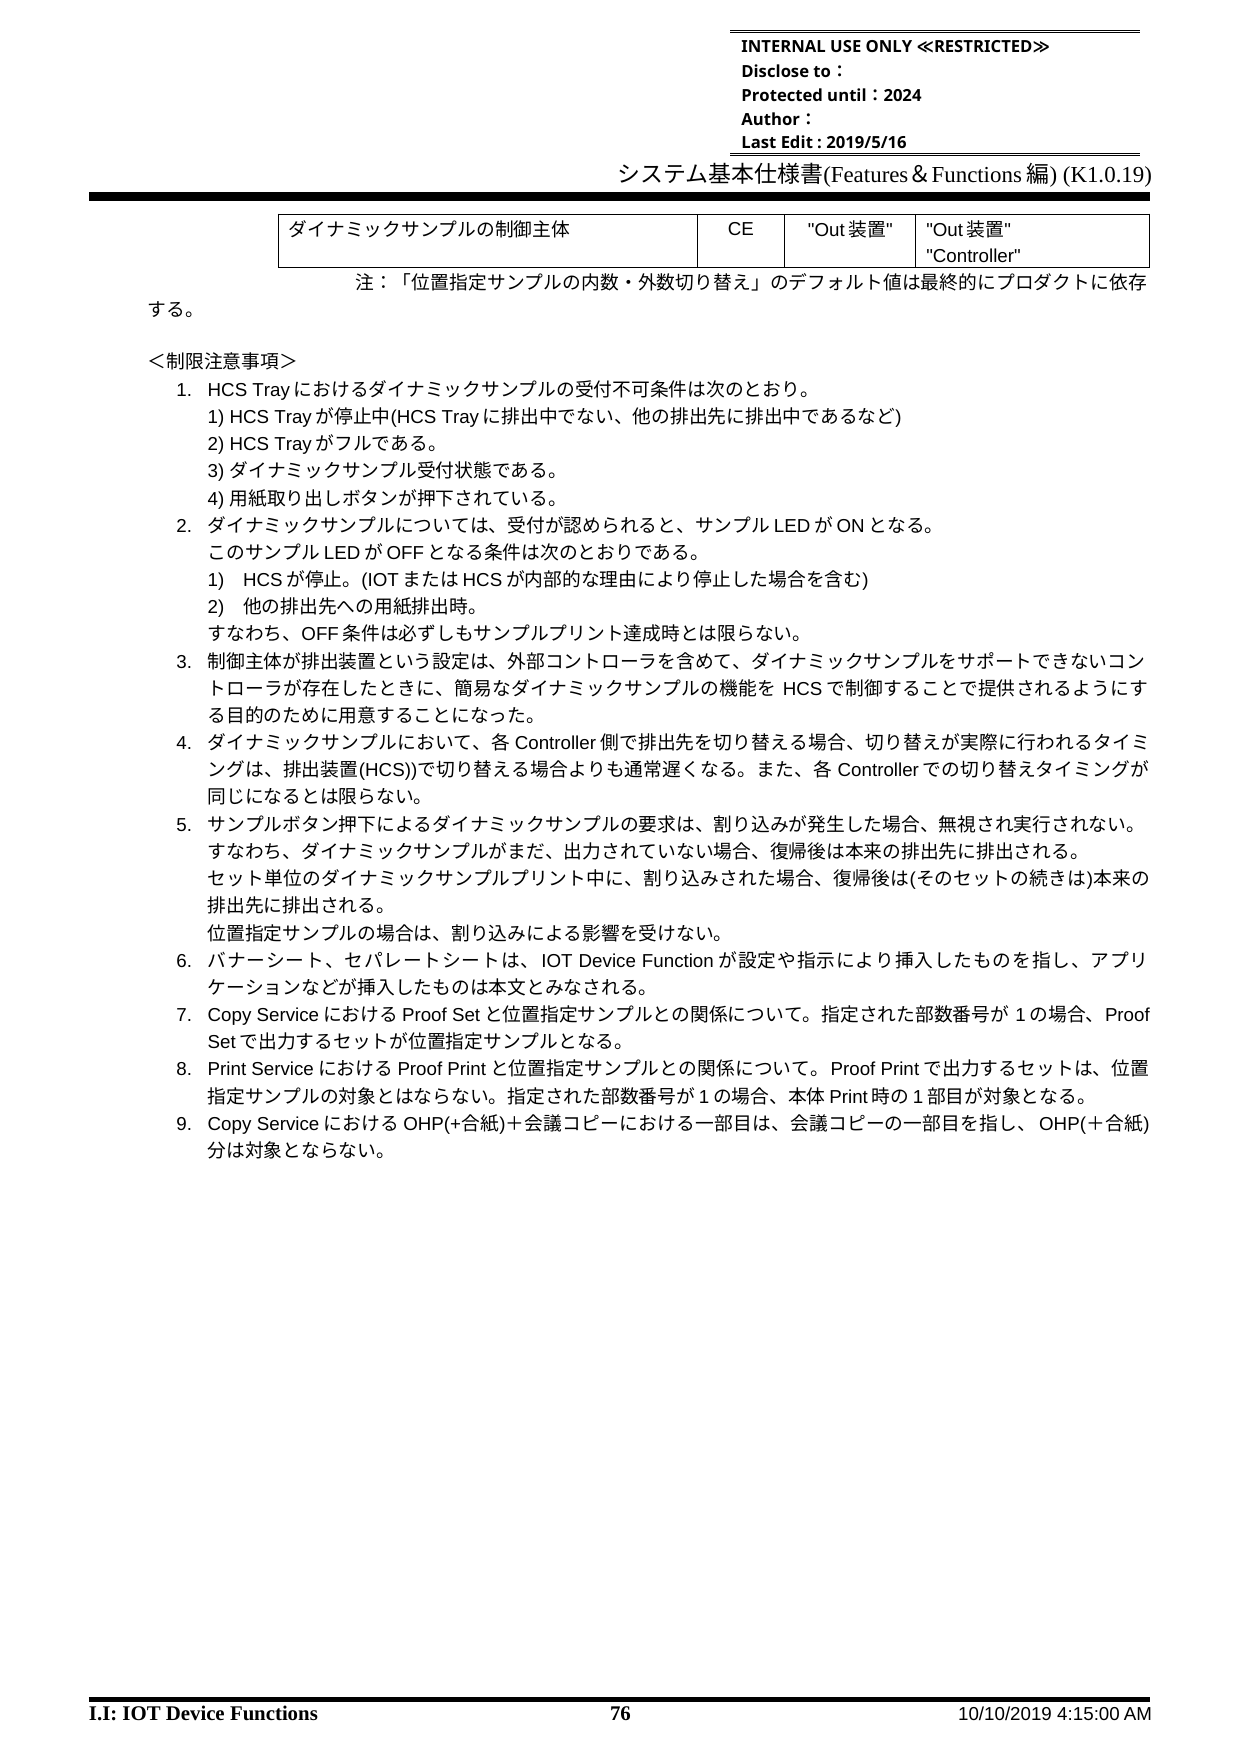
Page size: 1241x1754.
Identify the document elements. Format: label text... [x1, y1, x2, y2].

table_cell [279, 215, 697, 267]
list バナーシート、セパレートシートは、IOT Device Functionが設定や指示により挿入したものを指し、アプリケーションなどが挿入したものは本文とみなされる。 [176, 945, 1150, 1000]
text ＜制限注意事項＞ [148, 347, 1150, 374]
list ダイナミックサンプルについては、受付が認められると、サンプルLEDがONとなる。 このサンプルLEDがOFFとなる条件は次のとおりである。 1) HCSが停止。(IOTまたはHCSが内部的な理由により停止した場合を含む) 2) 他の排出先への用紙排出時。 すなわち、OFF条件は必ずしもサンプルプリント達成時とは限らない。 [176, 510, 1150, 646]
list 制御主体が排出装置という設定は、外部コントローラを含めて、ダイナミックサンプルをサポートできないコントローラが存在したときに、簡易なダイナミックサンプルの機能をHCSで制御することで提供されるようにする目的のために用意することになった。 [176, 646, 1150, 728]
list ダイナミックサンプルにおいて、各Controller側で排出先を切り替える場合、切り替えが実際に行われるタイミングは、排出装置(HCS))で切り替える場合よりも通常遅くなる。また、各Controllerでの切り替えタイミングが同じになるとは限らない。 [176, 728, 1150, 809]
list Print ServiceにおけるProof Printと位置指定サンプルとの関係について。Proof Printで出力するセットは、位置指定サンプルの対象とはならない。指定された部数番号が1の場合、本体Print時の1部目が対象となる。 [176, 1054, 1150, 1108]
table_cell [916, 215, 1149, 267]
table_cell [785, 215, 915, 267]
list HCS Trayにおけるダイナミックサンプルの受付不可条件は次のとおり。 1) HCS Trayが停止中(HCS Trayに排出中でない、他の排出先に排出中であるなど) 2) HCS Trayがフルである。 3) ダイナミックサンプル受付状態である。 4) 用紙取り出しボタンが押下されている。 [176, 374, 1150, 510]
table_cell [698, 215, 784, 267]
text 注：「位置指定サンプルの内数・外数切り替え」のデフォルト値は最終的にプロダクトに依存する。 [148, 268, 1150, 322]
list Copy ServiceにおけるProof Setと位置指定サンプルとの関係について。指定された部数番号が1の場合、Proof Setで出力するセットが位置指定サンプルとなる。 [176, 1000, 1150, 1054]
list サンプルボタン押下によるダイナミックサンプルの要求は、割り込みが発生した場合、無視され実行されない。すなわち、ダイナミックサンプルがまだ、出力されていない場合、復帰後は本来の排出先に排出される。 セット単位のダイナミックサンプルプリント中に、割り込みされた場合、復帰後は(そのセットの続きは)本来の排出先に排出される。 位置指定サンプルの場合は、割り込みによる影響を受けない。 [176, 809, 1150, 945]
list Copy ServiceにおけるOHP(+合紙)＋会議コピーにおける一部目は、会議コピーの一部目を指し、OHP(＋合紙)分は対象とならない。 [176, 1108, 1150, 1163]
